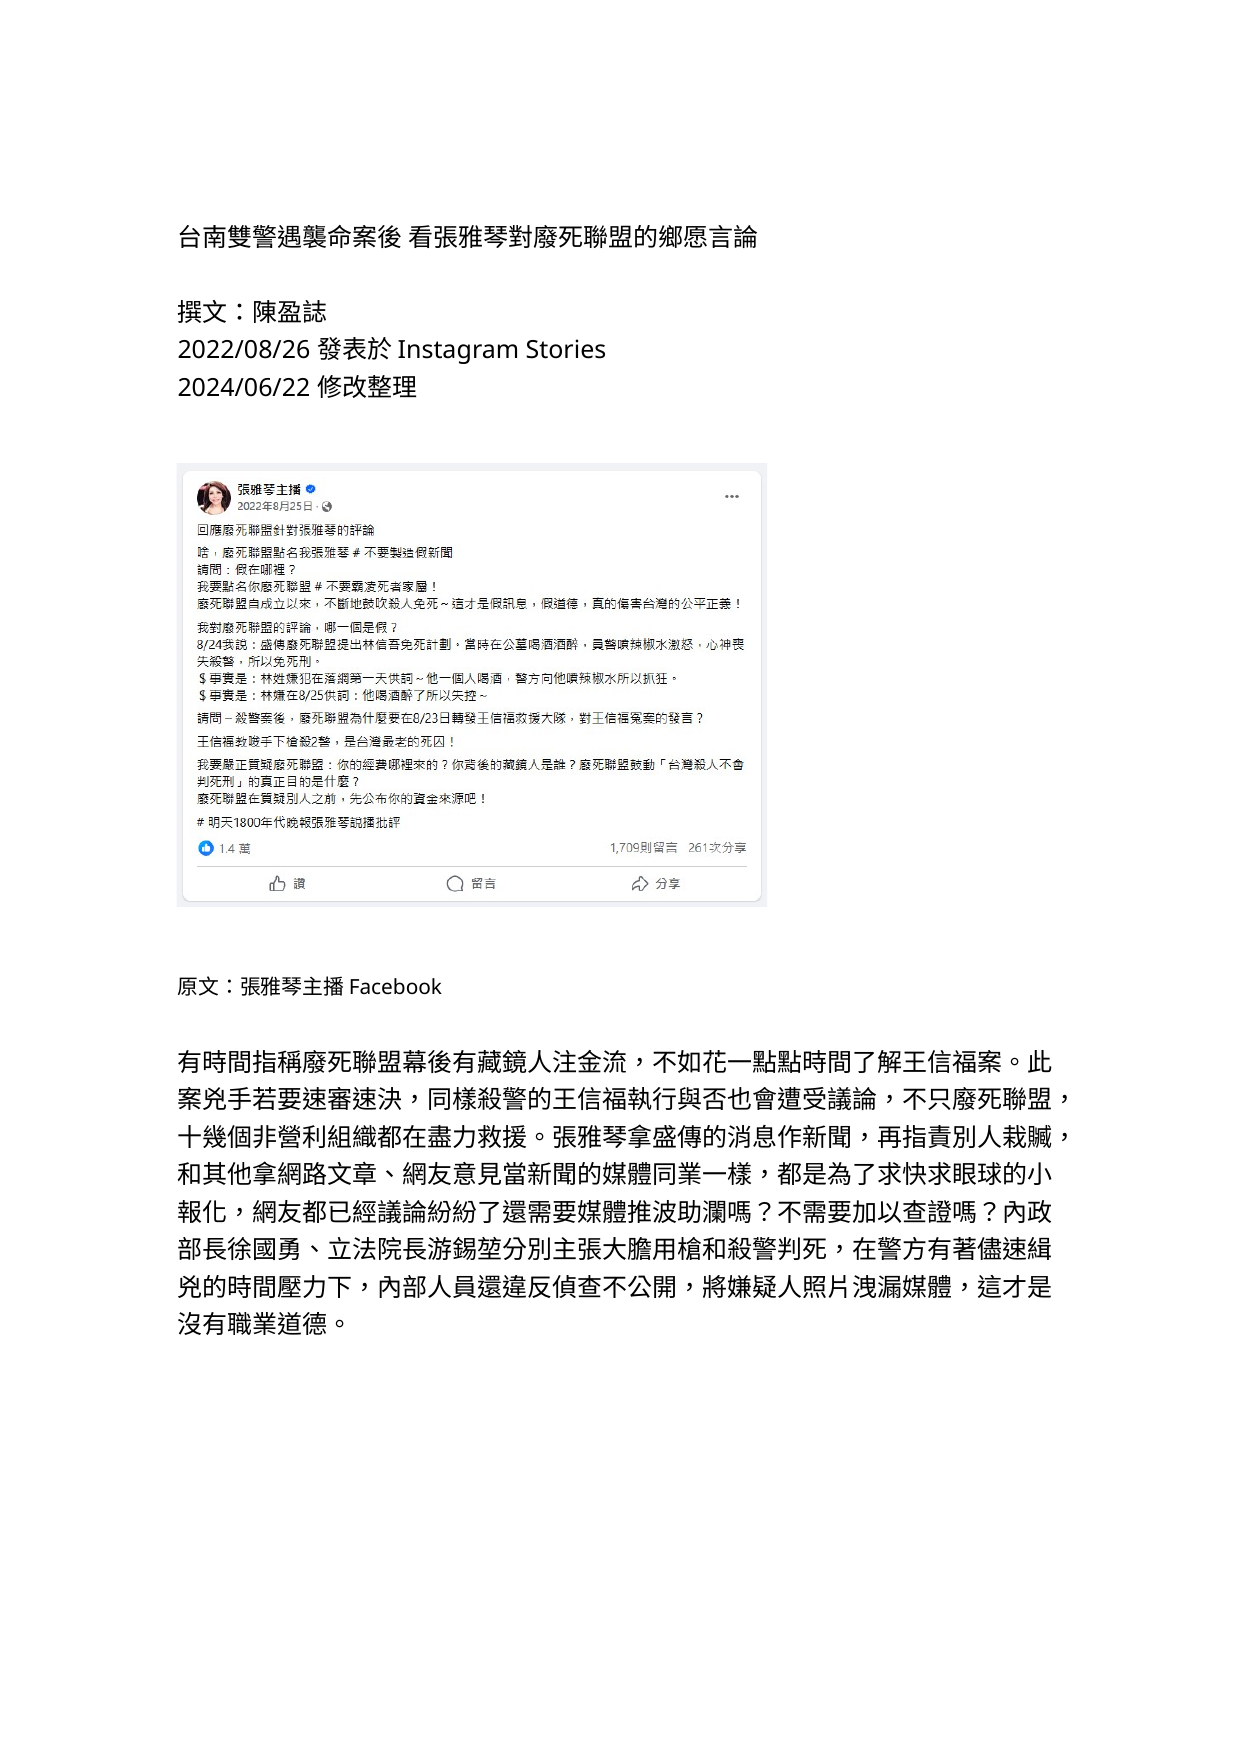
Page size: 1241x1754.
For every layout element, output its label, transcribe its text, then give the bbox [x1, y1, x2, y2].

picture [176, 463, 768, 907]
text 撰文：陳盈誌 2022/08/26 發表於 Instagram Stories 2024/06/22 修改整理 [177, 292, 1063, 404]
text 有時間指稱廢死聯盟幕後有藏鏡人注金流，不如花一點點時間了解王信福案。此案兇手若要速審速決，同樣殺警的王信福執行與否也會遭受議論，不只廢死聯盟，十幾個非營利組織都在盡力救援。張雅琴拿盛傳的消息作新聞，再指責別人栽贓，和其他拿網路文章、網友意見當新聞的媒體同業一樣，都是為了求快求眼球的小報化，網友都已經議論紛紛了還需要媒體推波助瀾嗎？不需要加以查證嗎？內政部長徐國勇、立法院長游錫堃分別主張大膽用槍和殺警判死，在警方有著儘速緝兇的時間壓力下，內部人員還違反偵查不公開，將嫌疑人照片洩漏媒體，這才是沒有職業道德。 [177, 1042, 1063, 1342]
text 台南雙警遇襲命案後 看張雅琴對廢死聯盟的鄉愿言論 [177, 217, 1063, 254]
